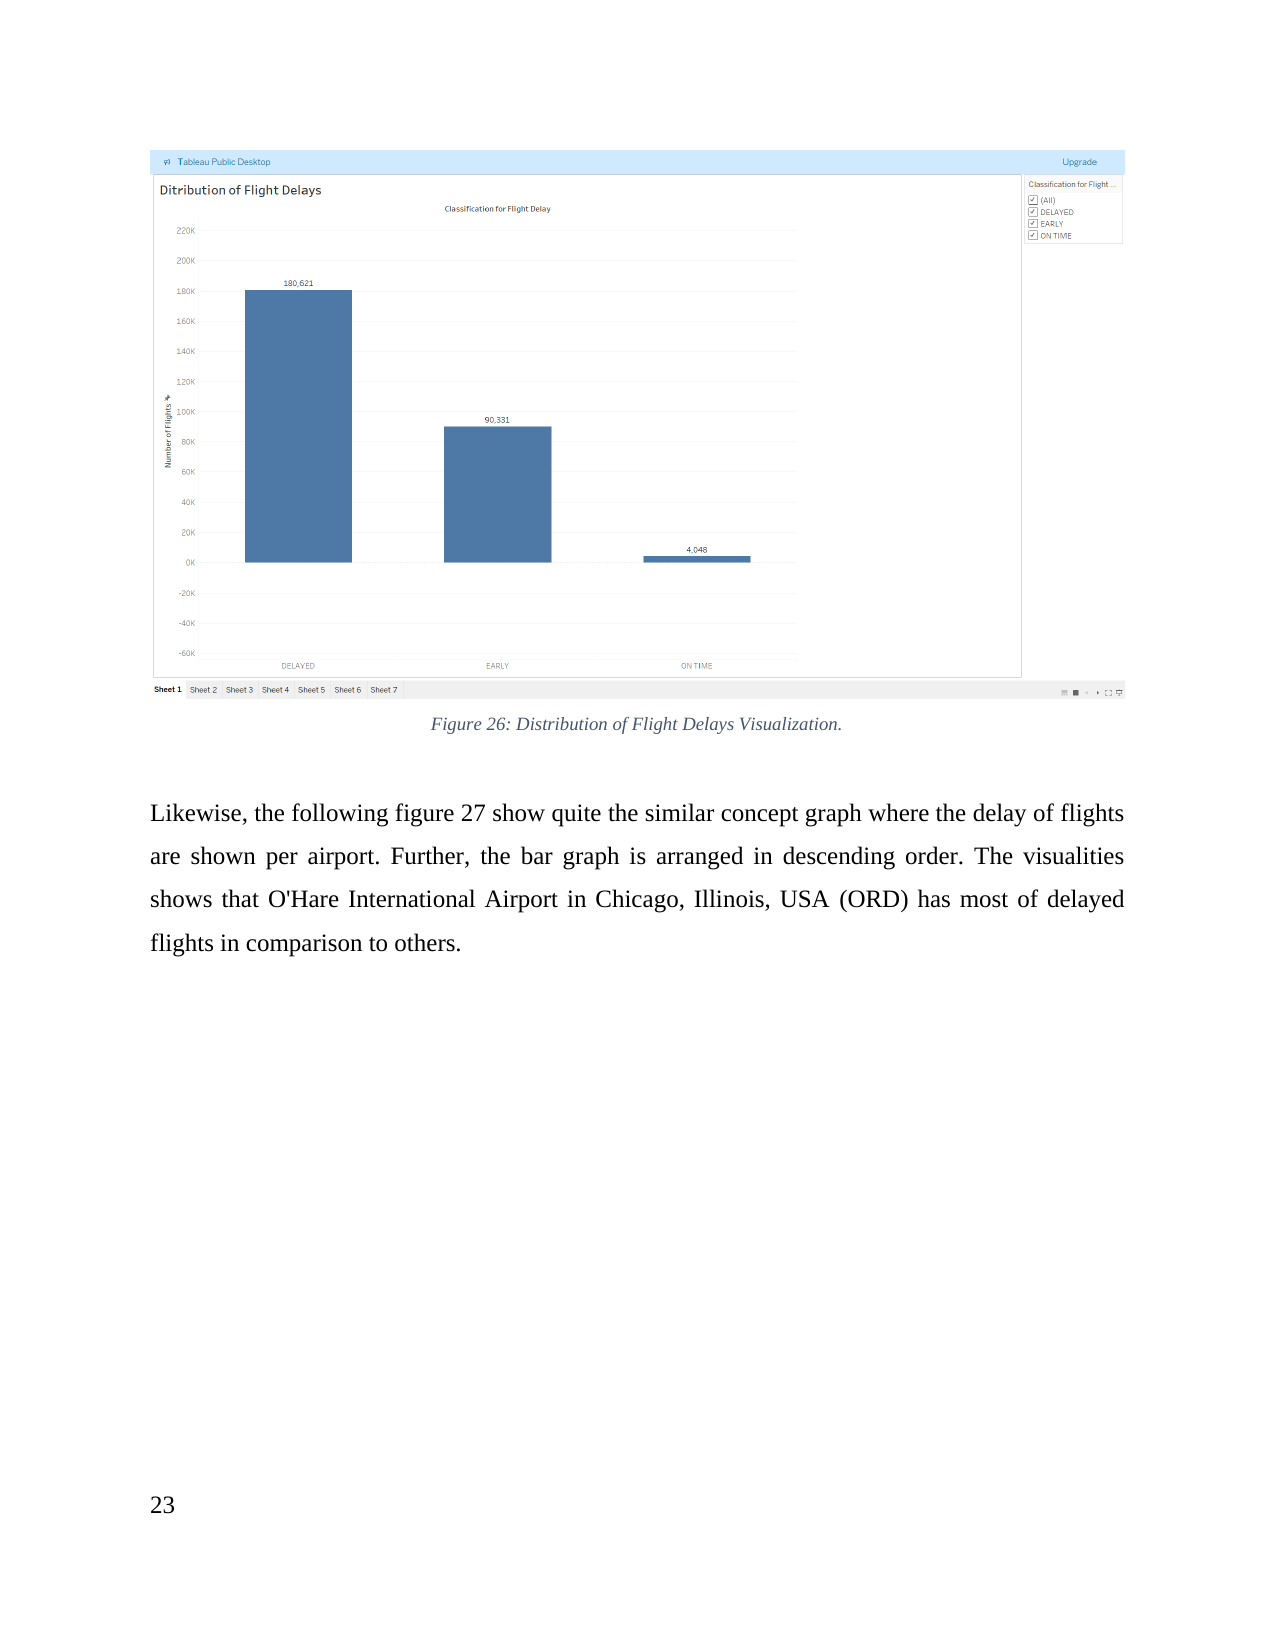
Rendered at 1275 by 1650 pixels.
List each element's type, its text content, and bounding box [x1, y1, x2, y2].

text Figure 26: Distribution of Flight Delays Visualization. [150, 713, 1125, 734]
text Likewise, the following figure 27 show quite the similar concept graph where the delay of flights are shown per airport. Further, the bar graph is arranged in descending order. The visualities shows that O'Hare International Airport in Chicago, Illinois, USA (ORD) has most of delayed flights in comparison to others. [150, 798, 1125, 956]
picture [150, 150, 1125, 699]
